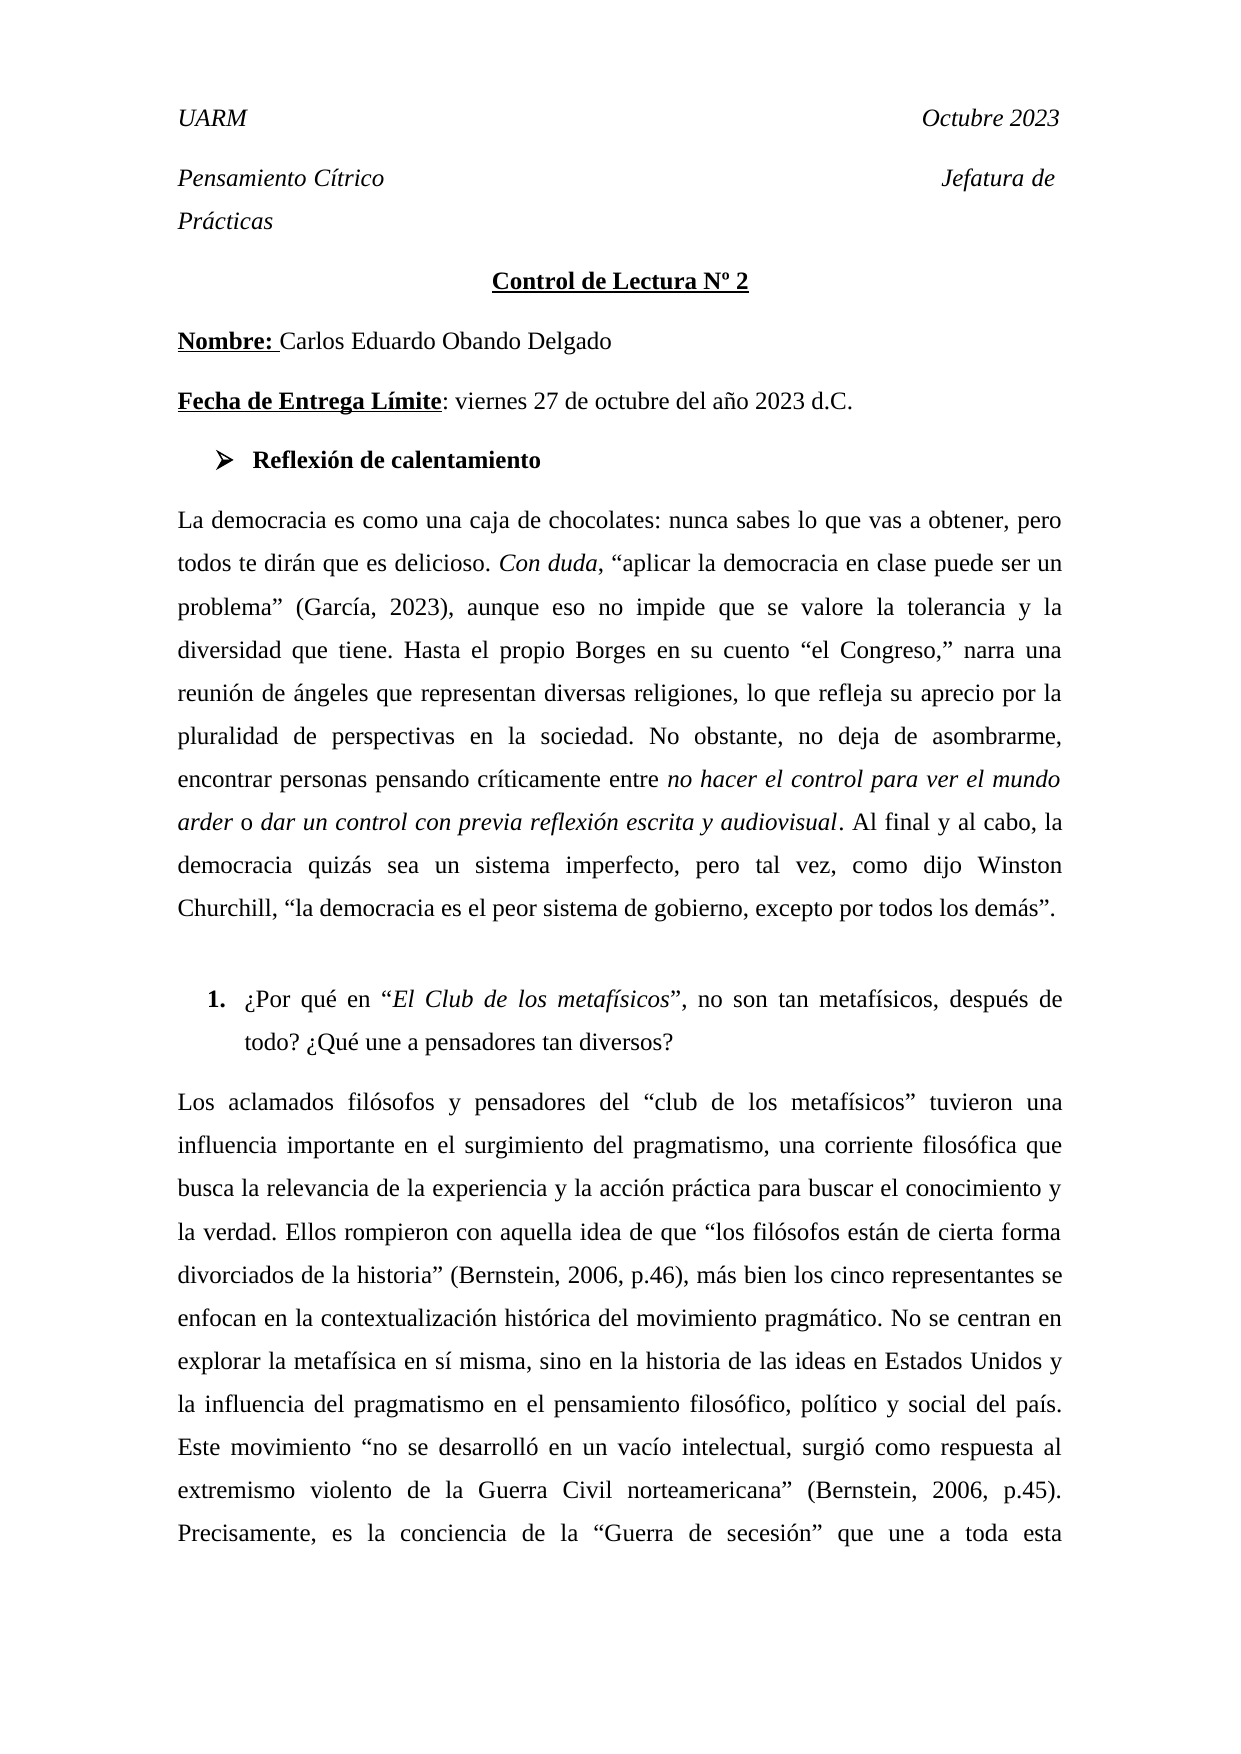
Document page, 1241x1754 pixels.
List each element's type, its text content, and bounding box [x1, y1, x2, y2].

text Pensamiento Cítrico Jefatura de Prácticas [177, 163, 1063, 235]
text Control de Lectura Nº 2 [177, 266, 1063, 295]
text UARM Octubre 2023 [177, 103, 1063, 132]
text La democracia es como una caja de chocolates: nunca sabes lo que vas a obtener, pero todos te dirán que es delicioso. Con duda, “aplicar la democracia en clase puede ser un problema” (García, 2023), aunque eso no impide que se valore la tolerancia y la diversidad que tiene. Hasta el propio Borges en su cuento “el Congreso,” narra una reunión de ángeles que representan diversas religiones, lo que refleja su aprecio por la pluralidad de perspectivas en la sociedad. No obstante, no deja de asombrarme, encontrar personas pensando críticamente entre no hacer el control para ver el mundo arder o dar un control con previa reflexión escrita y audiovisual. Al final y al cabo, la democracia quizás sea un sistema imperfecto, pero tal vez, como dijo Winston Churchill, “la democracia es el peor sistema de gobierno, excepto por todos los demás”. [177, 505, 1063, 922]
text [177, 1087, 1063, 1547]
list ¿Por qué en “El Club de los metafísicos”, no son tan metafísicos, después de todo? ¿Qué une a pensadores tan diversos? [207, 984, 1063, 1056]
list Reflexión de calentamiento [215, 446, 1063, 474]
text Fecha de Entrega Límite: viernes 27 de octubre del año 2023 d.C. [177, 386, 1063, 414]
text Nombre: Carlos Eduardo Obando Delgado [177, 326, 1063, 355]
